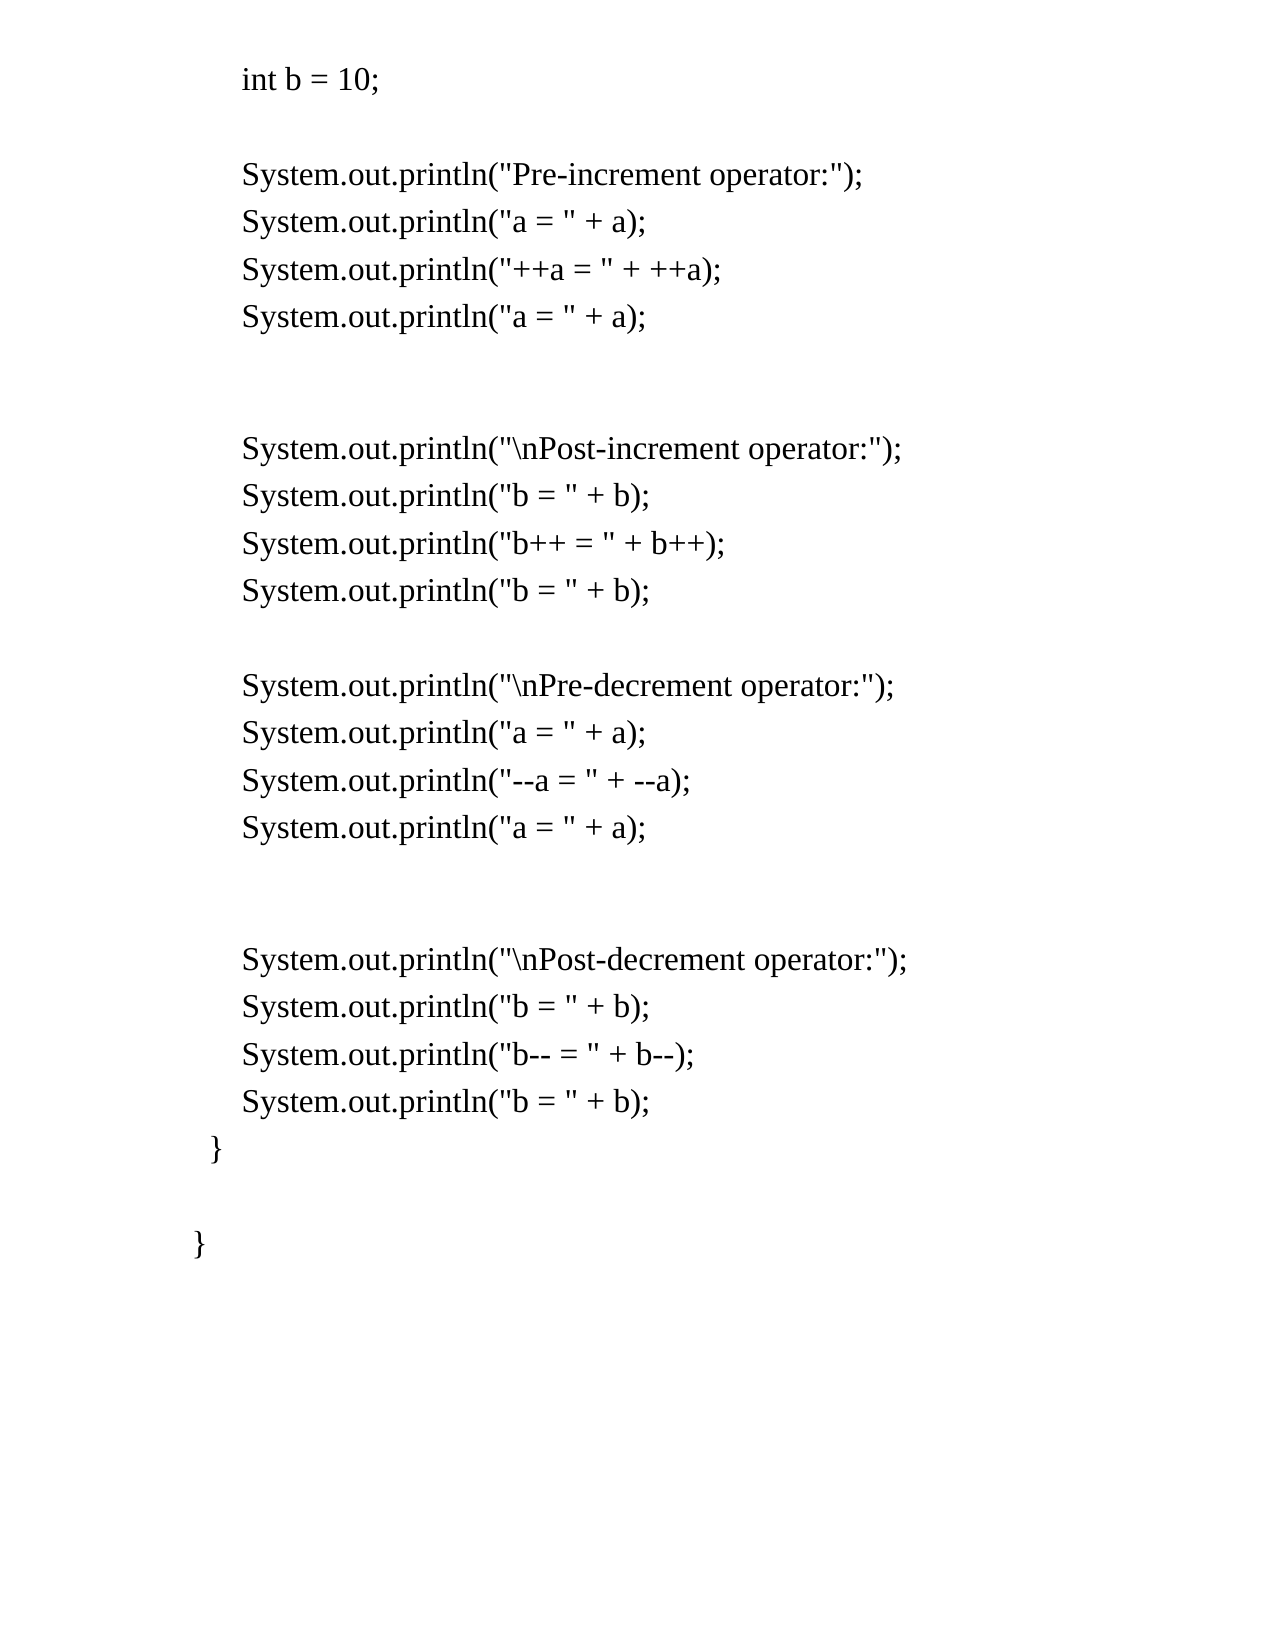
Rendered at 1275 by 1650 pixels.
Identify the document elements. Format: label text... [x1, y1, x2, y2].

text } [191, 1223, 1122, 1262]
text System.out.println("--a = " + --a); [191, 760, 1122, 798]
text System.out.println("a = " + a); [191, 296, 1122, 335]
text System.out.println("b-- = " + b--); [191, 1034, 1122, 1072]
text System.out.println("b = " + b); [191, 570, 1122, 609]
text } [191, 1128, 1122, 1167]
text System.out.println("a = " + a); [191, 202, 1122, 240]
text System.out.println("\nPost-increment operator:"); [191, 428, 1122, 466]
text System.out.println("a = " + a); [191, 807, 1122, 846]
text System.out.println("a = " + a); [191, 712, 1122, 751]
text System.out.println("b = " + b); [191, 1081, 1122, 1119]
text System.out.println("Pre-increment operator:"); [191, 154, 1122, 193]
text System.out.println("b = " + b); [191, 986, 1122, 1025]
text System.out.println("b++ = " + b++); [191, 523, 1122, 561]
text System.out.println("\nPre-decrement operator:"); [191, 665, 1122, 703]
text System.out.println("b = " + b); [191, 476, 1122, 514]
text int b = 10; [191, 59, 1122, 98]
text System.out.println("\nPost-decrement operator:"); [191, 939, 1122, 977]
text System.out.println("++a = " + ++a); [191, 249, 1122, 287]
